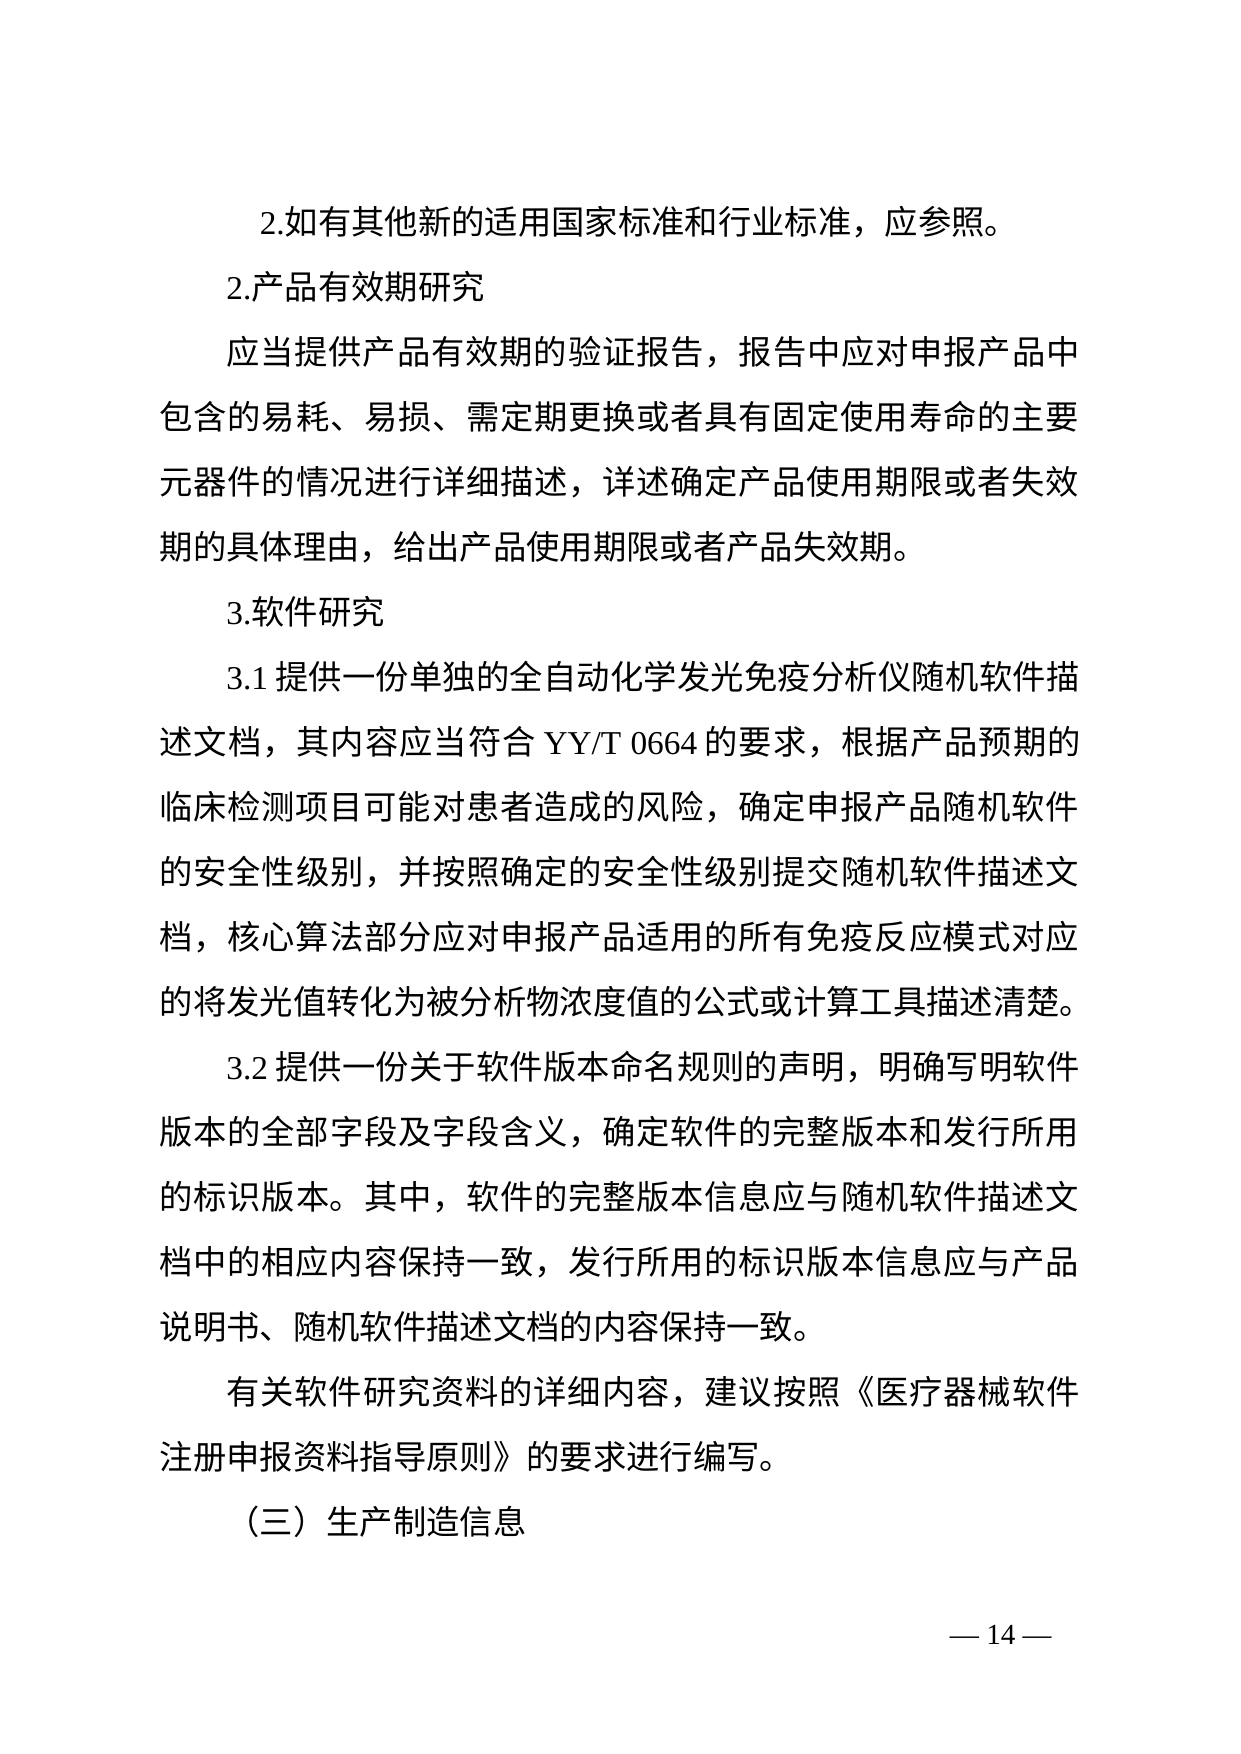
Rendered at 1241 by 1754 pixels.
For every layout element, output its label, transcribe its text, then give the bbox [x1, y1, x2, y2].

text 2.产品有效期研究 [159, 252, 1081, 317]
text 2.如有其他新的适用国家标准和行业标准，应参照。 [159, 187, 1081, 252]
text 3.2提供一份关于软件版本命名规则的声明，明确写明软件版本的全部字段及字段含义，确定软件的完整版本和发行所用的标识版本。其中，软件的完整版本信息应与随机软件描述文档中的相应内容保持一致，发行所用的标识版本信息应与产品说明书、随机软件描述文档的内容保持一致。 [159, 1032, 1081, 1357]
text 应当提供产品有效期的验证报告，报告中应对申报产品中包含的易耗、易损、需定期更换或者具有固定使用寿命的主要元器件的情况进行详细描述，详述确定产品使用期限或者失效期的具体理由，给出产品使用期限或者产品失效期。 [159, 317, 1081, 577]
text （三）生产制造信息 [159, 1487, 1081, 1552]
text 3.软件研究 [159, 577, 1081, 642]
text 有关软件研究资料的详细内容，建议按照《医疗器械软件注册申报资料指导原则》的要求进行编写。 [159, 1357, 1081, 1487]
text 3.1提供一份单独的全自动化学发光免疫分析仪随机软件描述文档，其内容应当符合YY/T 0664的要求，根据产品预期的临床检测项目可能对患者造成的风险，确定申报产品随机软件的安全性级别，并按照确定的安全性级别提交随机软件描述文档，核心算法部分应对申报产品适用的所有免疫反应模式对应的将发光值转化为被分析物浓度值的公式或计算工具描述清楚。 [159, 642, 1081, 1032]
